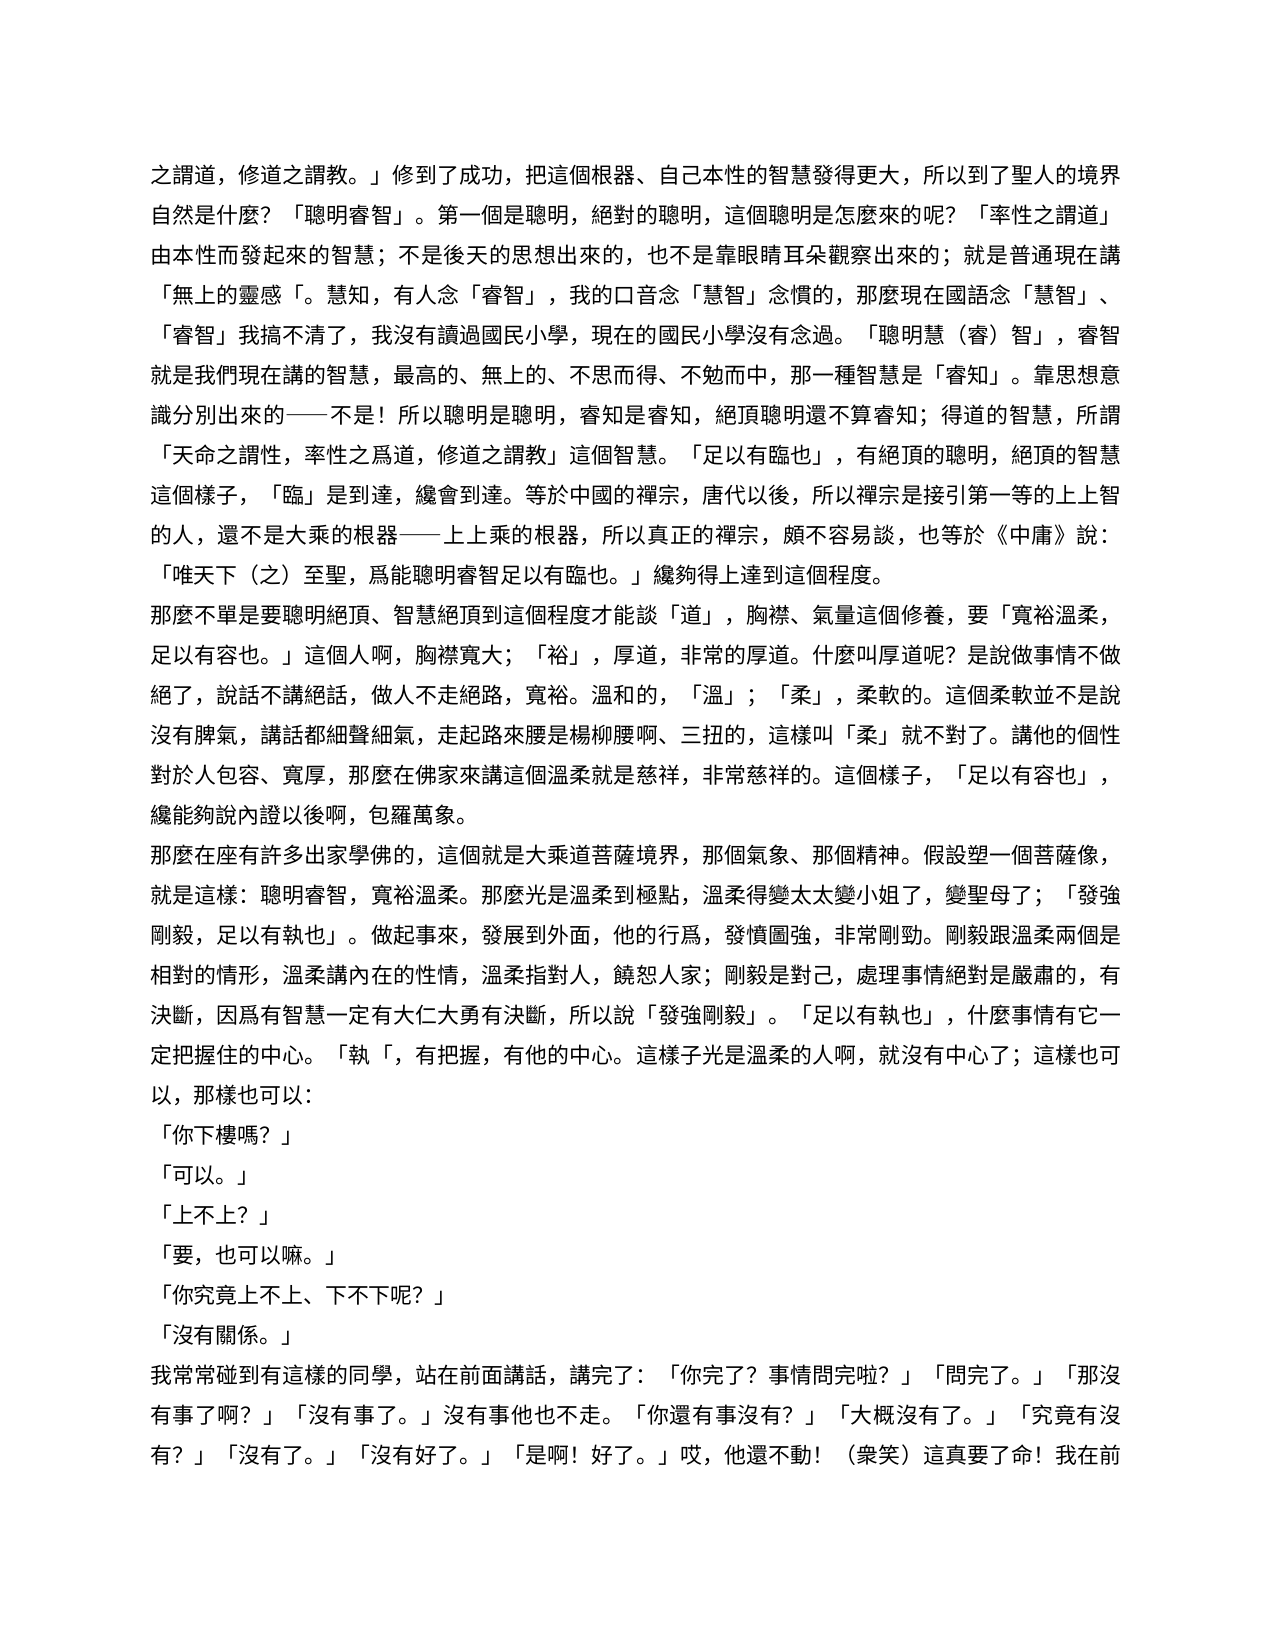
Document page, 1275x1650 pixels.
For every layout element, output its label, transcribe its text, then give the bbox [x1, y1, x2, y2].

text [150, 150, 1125, 590]
text 「你究竟上不上、下不下呢？」 [150, 1270, 1125, 1310]
text 「你下樓嗎？」 [150, 1110, 1125, 1150]
text 「沒有關係。」 [150, 1310, 1125, 1350]
text 那麼在座有許多出家學佛的，這個就是大乘道菩薩境界，那個氣象、那個精神。假設塑一個菩薩像，就是這樣：聰明睿智，寬裕溫柔。那麼光是溫柔到極點，溫柔得變太太變小姐了，變聖母了；「發強剛毅，足以有執也」。做起事來，發展到外面，他的行爲，發憤圖強，非常剛勁。剛毅跟溫柔兩個是相對的情形，溫柔講內在的性情，溫柔指對人，饒恕人家；剛毅是對己，處理事情絕對是嚴肅的，有決斷，因爲有智慧一定有大仁大勇有決斷，所以說「發強剛毅」。「足以有執也」，什麼事情有它一定把握住的中心。「執「，有把握，有他的中心。這樣子光是溫柔的人啊，就沒有中心了；這樣也可以，那樣也可以： [150, 830, 1125, 1110]
text 「可以。」 [150, 1150, 1125, 1190]
text 「上不上？」 [150, 1190, 1125, 1230]
text 「要，也可以嘛。」 [150, 1230, 1125, 1270]
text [150, 1350, 1125, 1470]
text 那麼不單是要聰明絕頂、智慧絕頂到這個程度才能談「道」，胸襟、氣量這個修養，要「寬裕溫柔，足以有容也。」這個人啊，胸襟寬大；「裕」，厚道，非常的厚道。什麼叫厚道呢？是說做事情不做絕了，說話不講絕話，做人不走絕路，寬裕。溫和的，「溫」；「柔」，柔軟的。這個柔軟並不是說沒有脾氣，講話都細聲細氣，走起路來腰是楊柳腰啊、三扭的，這樣叫「柔」就不對了。講他的個性，對於人包容、寬厚，那麼在佛家來講這個溫柔就是慈祥，非常慈祥的。這個樣子，「足以有容也」，纔能夠說內證以後啊，包羅萬象。 [150, 590, 1125, 830]
